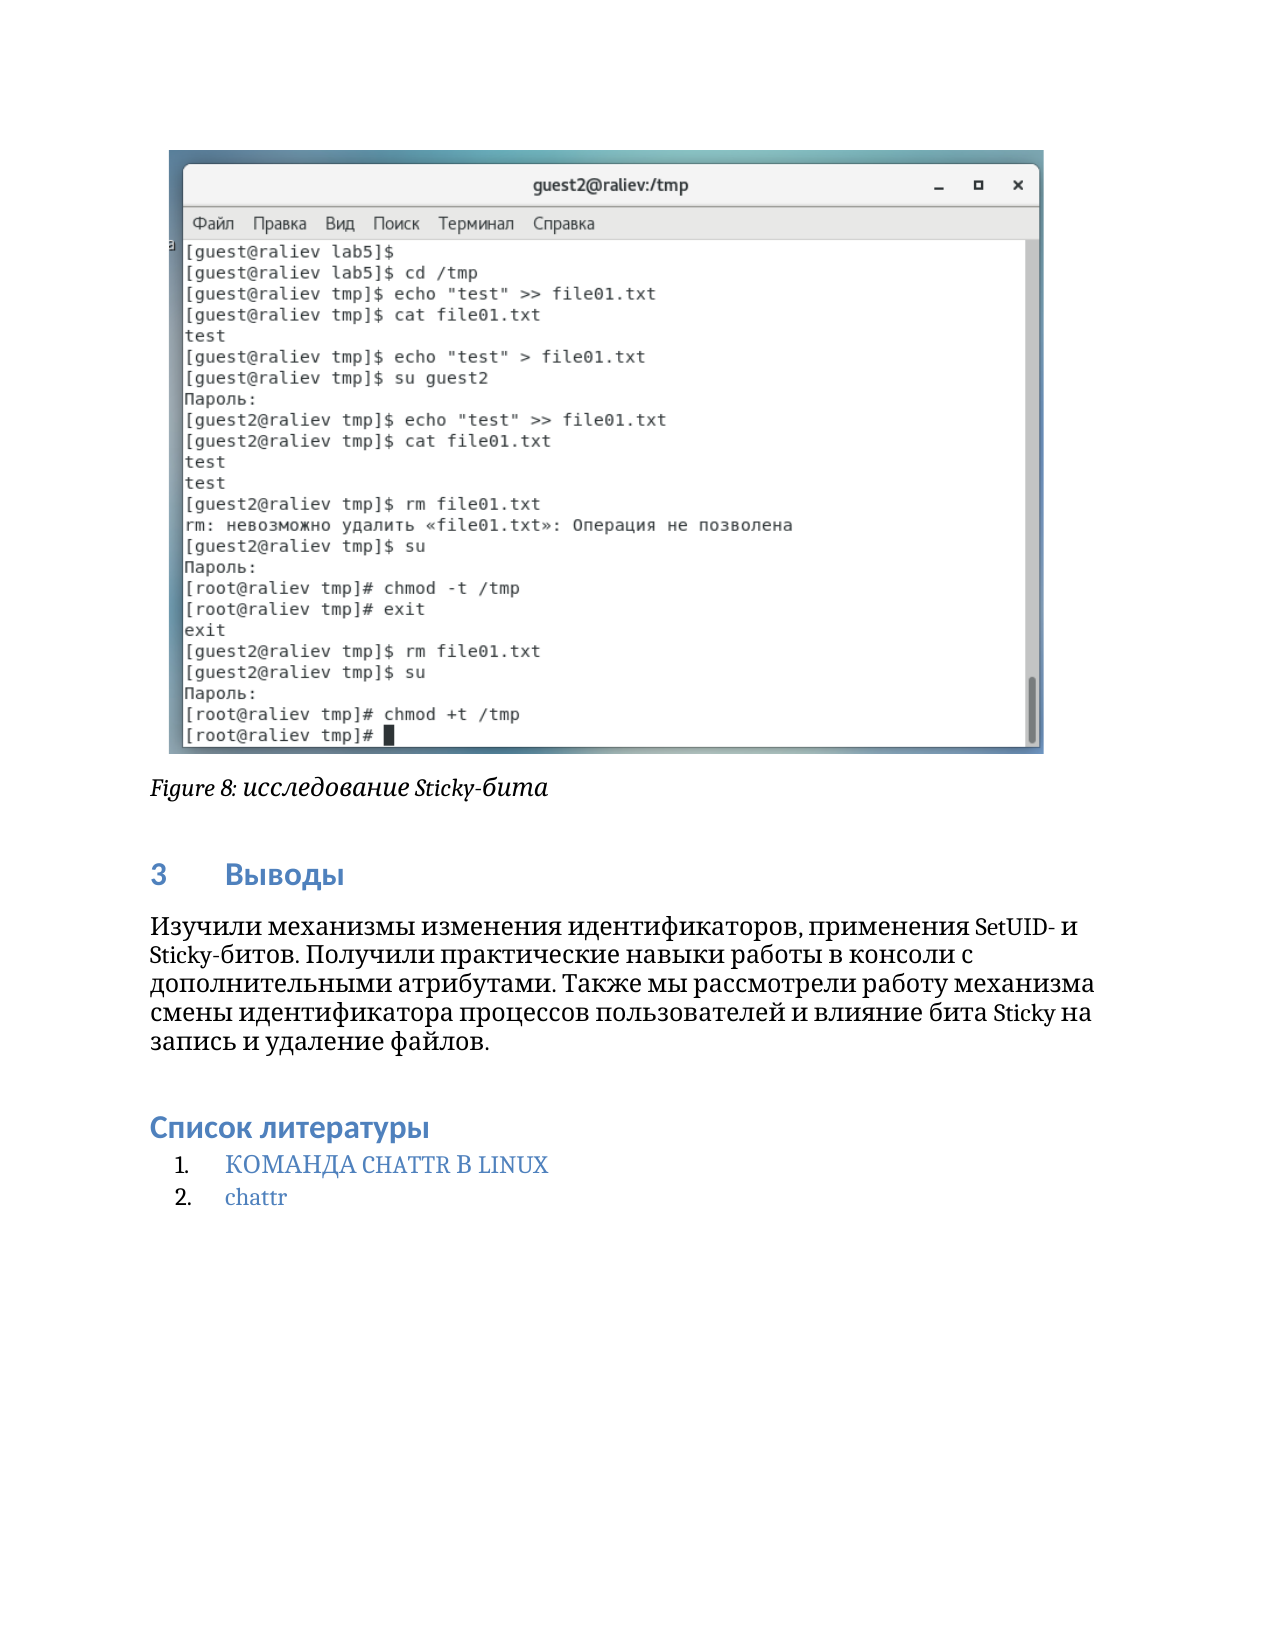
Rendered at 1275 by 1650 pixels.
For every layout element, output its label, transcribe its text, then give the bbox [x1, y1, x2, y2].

text Изучили механизмы изменения идентификаторов, применения SetUID- и Sticky-битов. Получили практические навыки работы в консоли с дополнительными атрибутами. Также мы рассмотрели работу механизма смены идентификатора процессов пользователей и влияние бита Sticky на запись и удаление файлов. [150, 913, 1125, 1056]
subtitle Список литературы [150, 1106, 1125, 1147]
list chattr [175, 1183, 1125, 1212]
picture [168, 150, 1044, 754]
list КОМАНДА CHATTR В LINUX [175, 1151, 1125, 1179]
subtitle 3 Выводы [150, 853, 1125, 894]
text Figure 8: исследование Sticky-бита [150, 774, 1125, 803]
